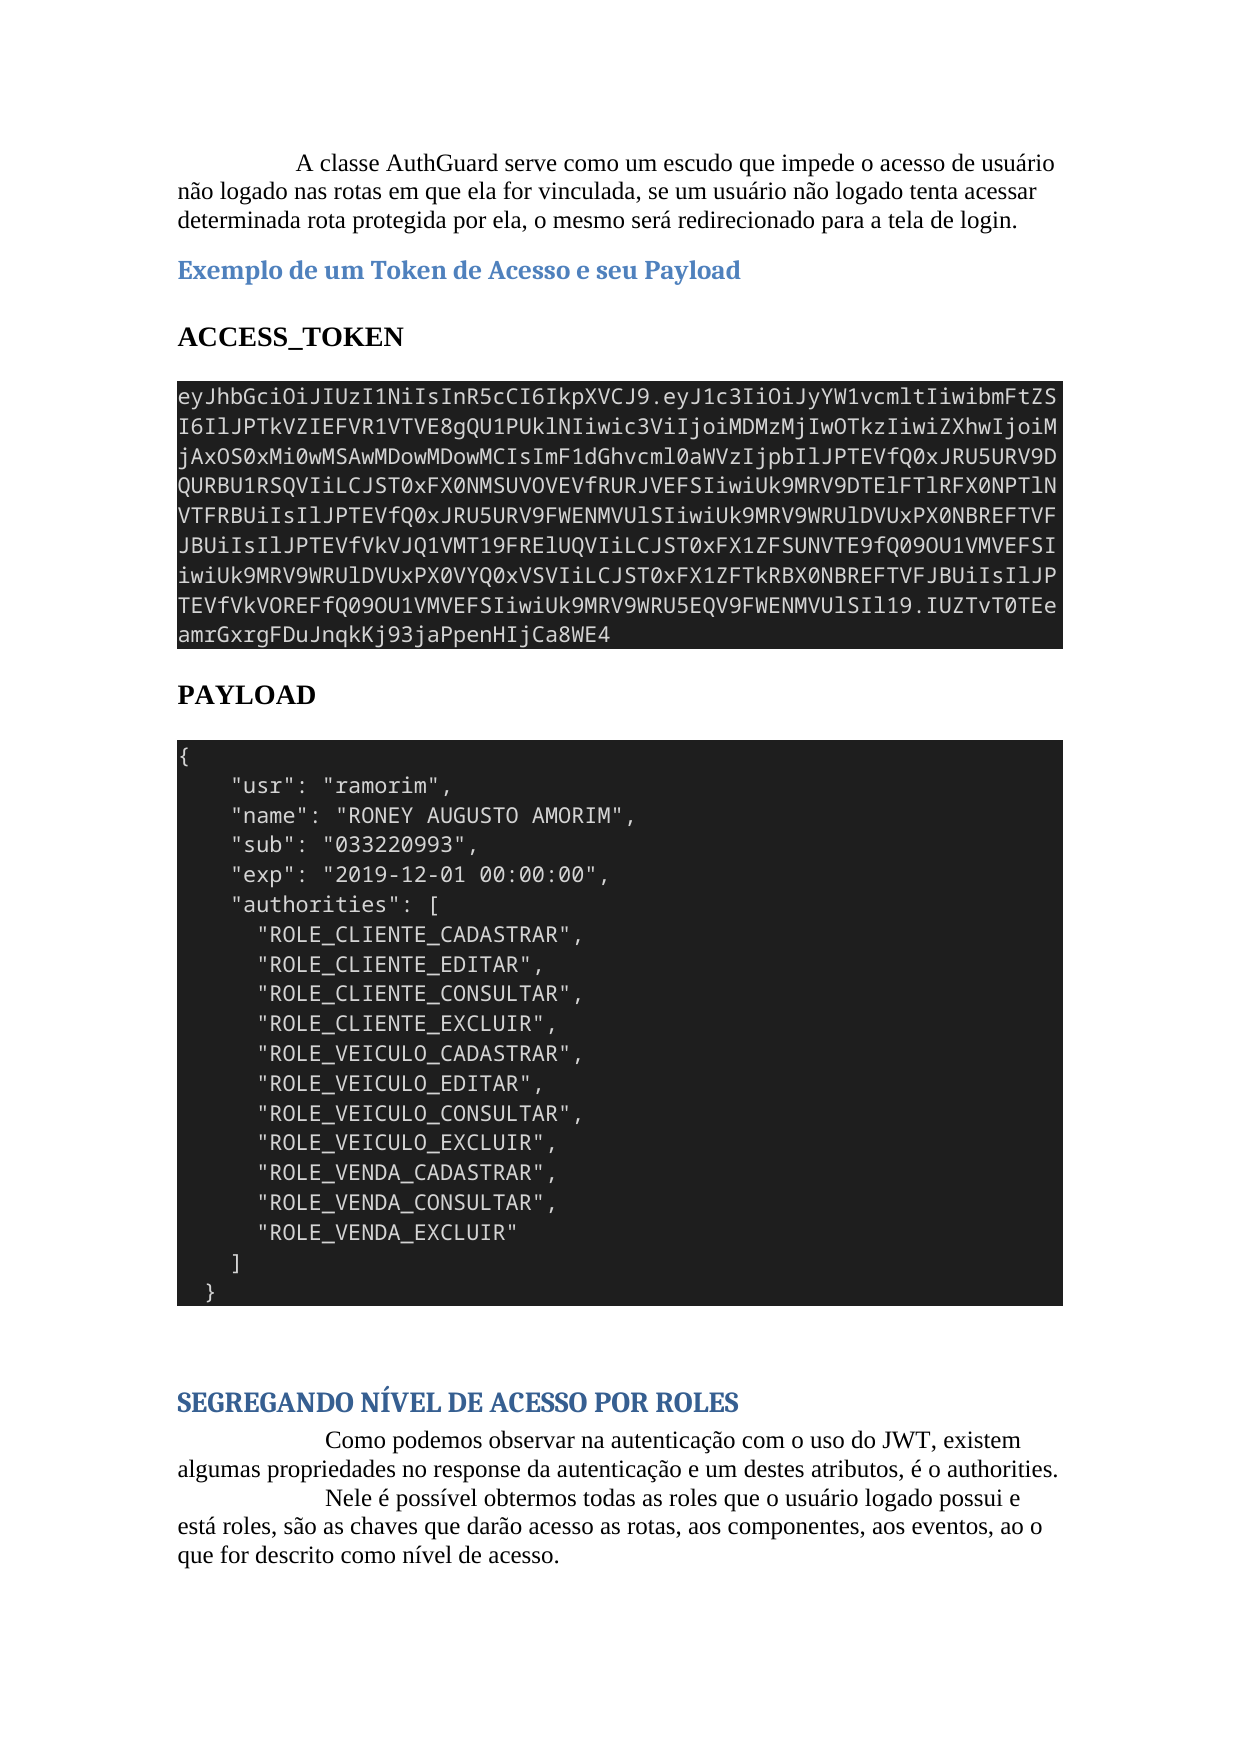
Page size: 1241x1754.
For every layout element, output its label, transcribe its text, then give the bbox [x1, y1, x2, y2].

text "ROLE_VENDA_CADASTRAR", [177, 1157, 1063, 1187]
text "ROLE_CLIENTE_EDITAR", [177, 948, 1063, 978]
text A classe AuthGuard serve como um escudo que impede o acesso de usuário não logado nas rotas em que ela for vinculada, se um usuário não logado tenta acessar determinada rota protegida por ela, o mesmo será redirecionado para a tela de login. [177, 148, 1063, 234]
subtitle SEGREGANDO NÍVEL DE ACESSO POR ROLES [177, 1387, 1063, 1420]
text "usr": "ramorim", [177, 770, 1063, 799]
text "ROLE_VENDA_EXCLUIR" [177, 1217, 1063, 1246]
text Nele é possível obtermos todas as roles que o usuário logado possui e está roles, são as chaves que darão acesso as rotas, aos componentes, aos eventos, ao o que for descrito como nível de acesso. [177, 1483, 1063, 1569]
subtitle Exemplo de um Token de Acesso e seu Payload [177, 255, 1063, 286]
text } [177, 1276, 1063, 1306]
text "ROLE_CLIENTE_CADASTRAR", [177, 919, 1063, 948]
text "ROLE_CLIENTE_CONSULTAR", [177, 978, 1063, 1008]
text "ROLE_VENDA_CONSULTAR", [177, 1187, 1063, 1217]
subtitle PAYLOAD [177, 678, 1063, 711]
text "ROLE_VEICULO_CADASTRAR", [177, 1038, 1063, 1068]
text ] [177, 1246, 1063, 1276]
text Como podemos observar na autenticação com o uso do JWT, existem algumas propriedades no response da autenticação e um destes atributos, é o authorities. [177, 1425, 1063, 1483]
text "ROLE_VEICULO_EDITAR", [177, 1068, 1063, 1097]
text { [177, 740, 1063, 770]
text "ROLE_CLIENTE_EXCLUIR", [177, 1008, 1063, 1038]
text "exp": "2019-12-01 00:00:00", [177, 859, 1063, 889]
subtitle ACCESS_TOKEN [177, 319, 1063, 352]
text "authorities": [ [177, 889, 1063, 919]
text "ROLE_VEICULO_CONSULTAR", [177, 1097, 1063, 1127]
text "name": "RONEY AUGUSTO AMORIM", [177, 799, 1063, 829]
text "sub": "033220993", [177, 829, 1063, 859]
text eyJhbGciOiJIUzI1NiIsInR5cCI6IkpXVCJ9.eyJ1c3IiOiJyYW1vcmltIiwibmFtZSI6IlJPTkVZIEFVR1VTVE8gQU1PUklNIiwic3ViIjoiMDMzMjIwOTkzIiwiZXhwIjoiMjAxOS0xMi0wMSAwMDowMDowMCIsImF1dGhvcml0aWVzIjpbIlJPTEVfQ0xJRU5URV9DQURBU1RSQVIiLCJST0xFX0NMSUVOVEVfRURJVEFSIiwiUk9MRV9DTElFTlRFX0NPTlNVTFRBUiIsIlJPTEVfQ0xJRU5URV9FWENMVUlSIiwiUk9MRV9WRUlDVUxPX0NBREFTVFJBUiIsIlJPTEVfVkVJQ1VMT19FRElUQVIiLCJST0xFX1ZFSUNVTE9fQ09OU1VMVEFSIiwiUk9MRV9WRUlDVUxPX0VYQ0xVSVIiLCJST0xFX1ZFTkRBX0NBREFTVFJBUiIsIlJPTEVfVkVOREFfQ09OU1VMVEFSIiwiUk9MRV9WRU5EQV9FWENMVUlSIl19.IUZTvT0TEeamrGxrgFDuJnqkKj93jaPpenHIjCa8WE4 [177, 381, 1063, 649]
text "ROLE_VEICULO_EXCLUIR", [177, 1127, 1063, 1157]
